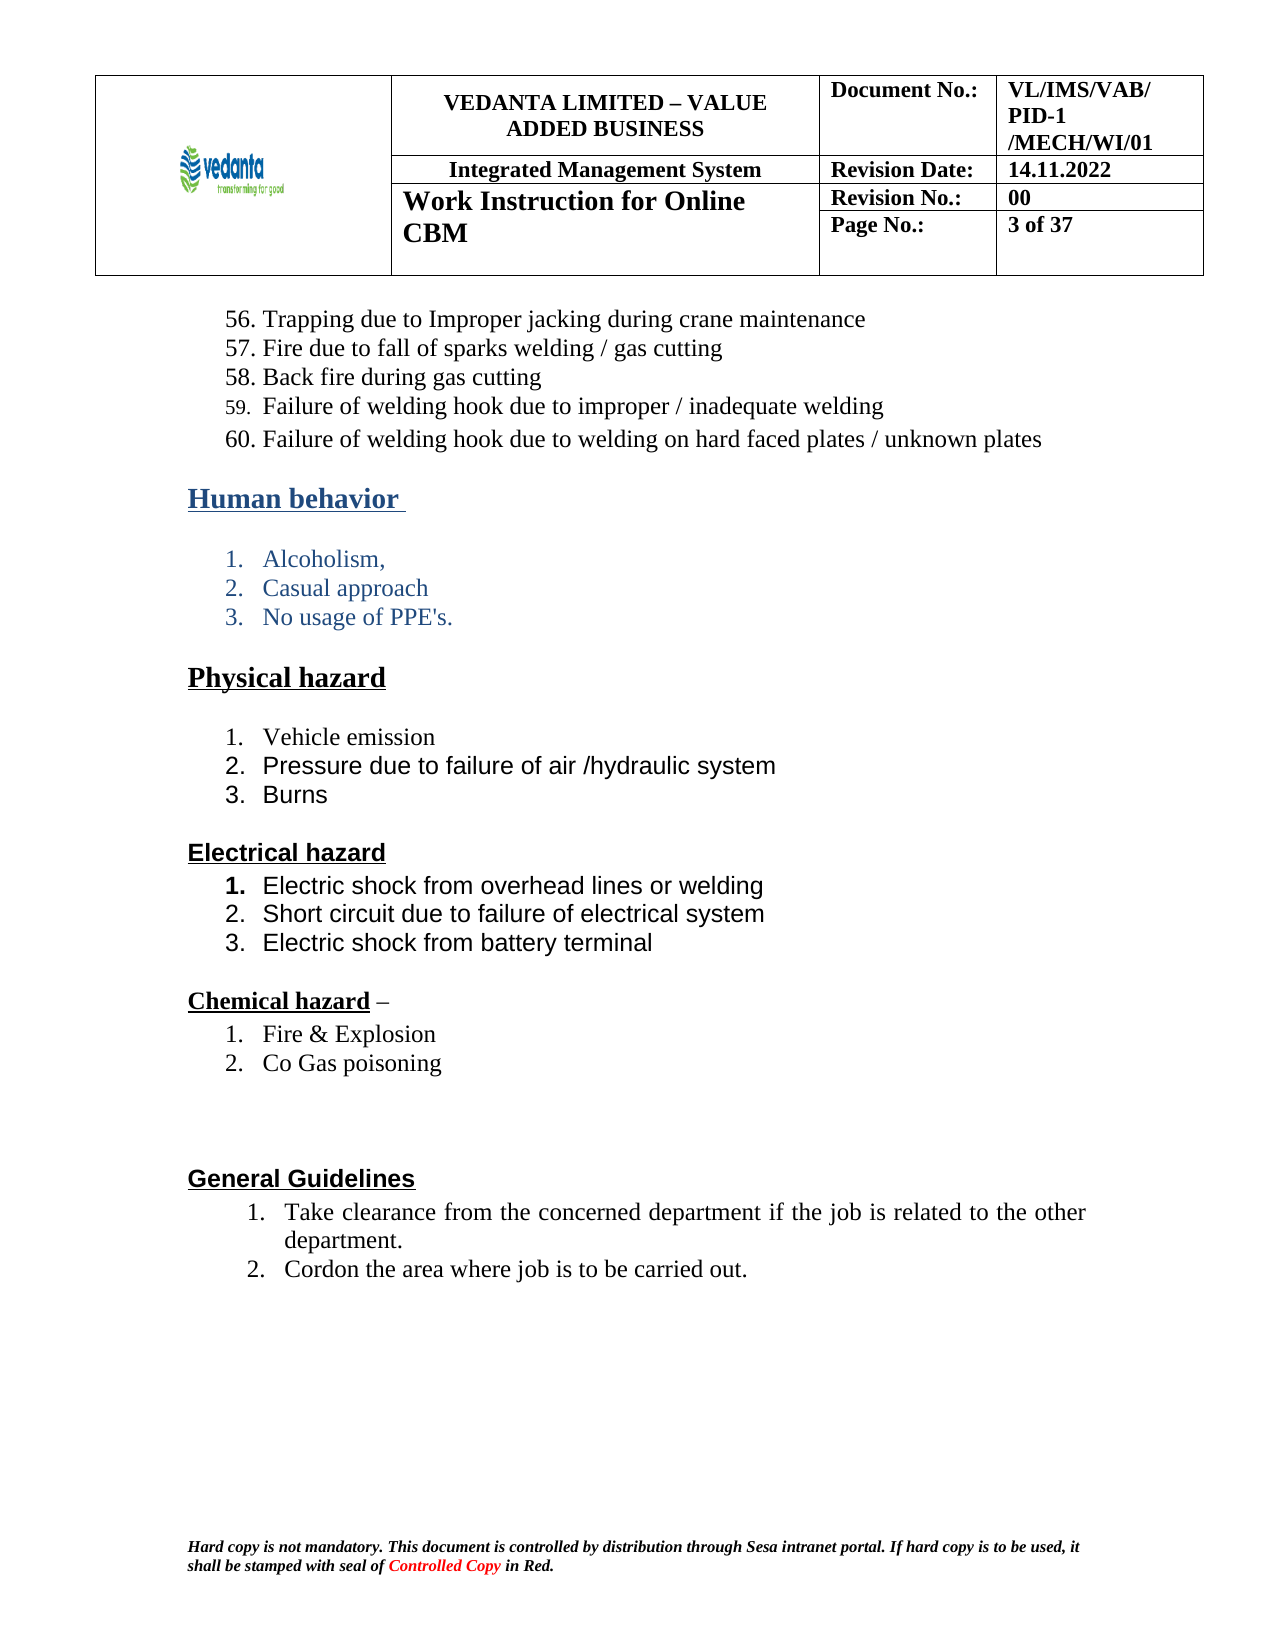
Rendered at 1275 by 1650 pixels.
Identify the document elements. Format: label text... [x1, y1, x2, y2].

list Vehicle emission [225, 722, 1087, 751]
list Failure of welding hook due to improper / inadequate welding [225, 391, 1087, 419]
list Trapping due to Improper jacking during crane maintenance [225, 304, 1087, 333]
picture [112, 110, 362, 232]
text Human behavior [187, 482, 1087, 515]
list Cordon the area where job is to be carried out. [247, 1254, 1087, 1283]
list Co Gas poisoning [225, 1048, 1087, 1077]
list Pressure due to failure of air /hydraulic system [225, 751, 1087, 780]
list Take clearance from the concerned department if the job is related to the other department. [247, 1197, 1087, 1254]
list Failure of welding hook due to welding on hard faced plates / unknown plates [225, 424, 1087, 452]
list Back fire during gas cutting [225, 362, 1087, 391]
list Fire & Explosion [225, 1019, 1087, 1048]
list Casual approach [225, 573, 1087, 602]
list No usage of PPE's. [225, 602, 1087, 631]
list Short circuit due to failure of electrical system [225, 899, 1087, 928]
text Chemical hazard – [187, 986, 1087, 1015]
text General Guidelines [187, 1164, 1087, 1192]
list Alcoholism, [225, 544, 1087, 573]
text Physical hazard [187, 660, 1087, 693]
list Fire due to fall of sparks welding / gas cutting [225, 333, 1087, 362]
text Electrical hazard [187, 838, 1087, 867]
list Burns [225, 780, 1087, 809]
list Electric shock from overhead lines or welding [225, 871, 1087, 899]
list Electric shock from battery terminal [225, 928, 1087, 957]
